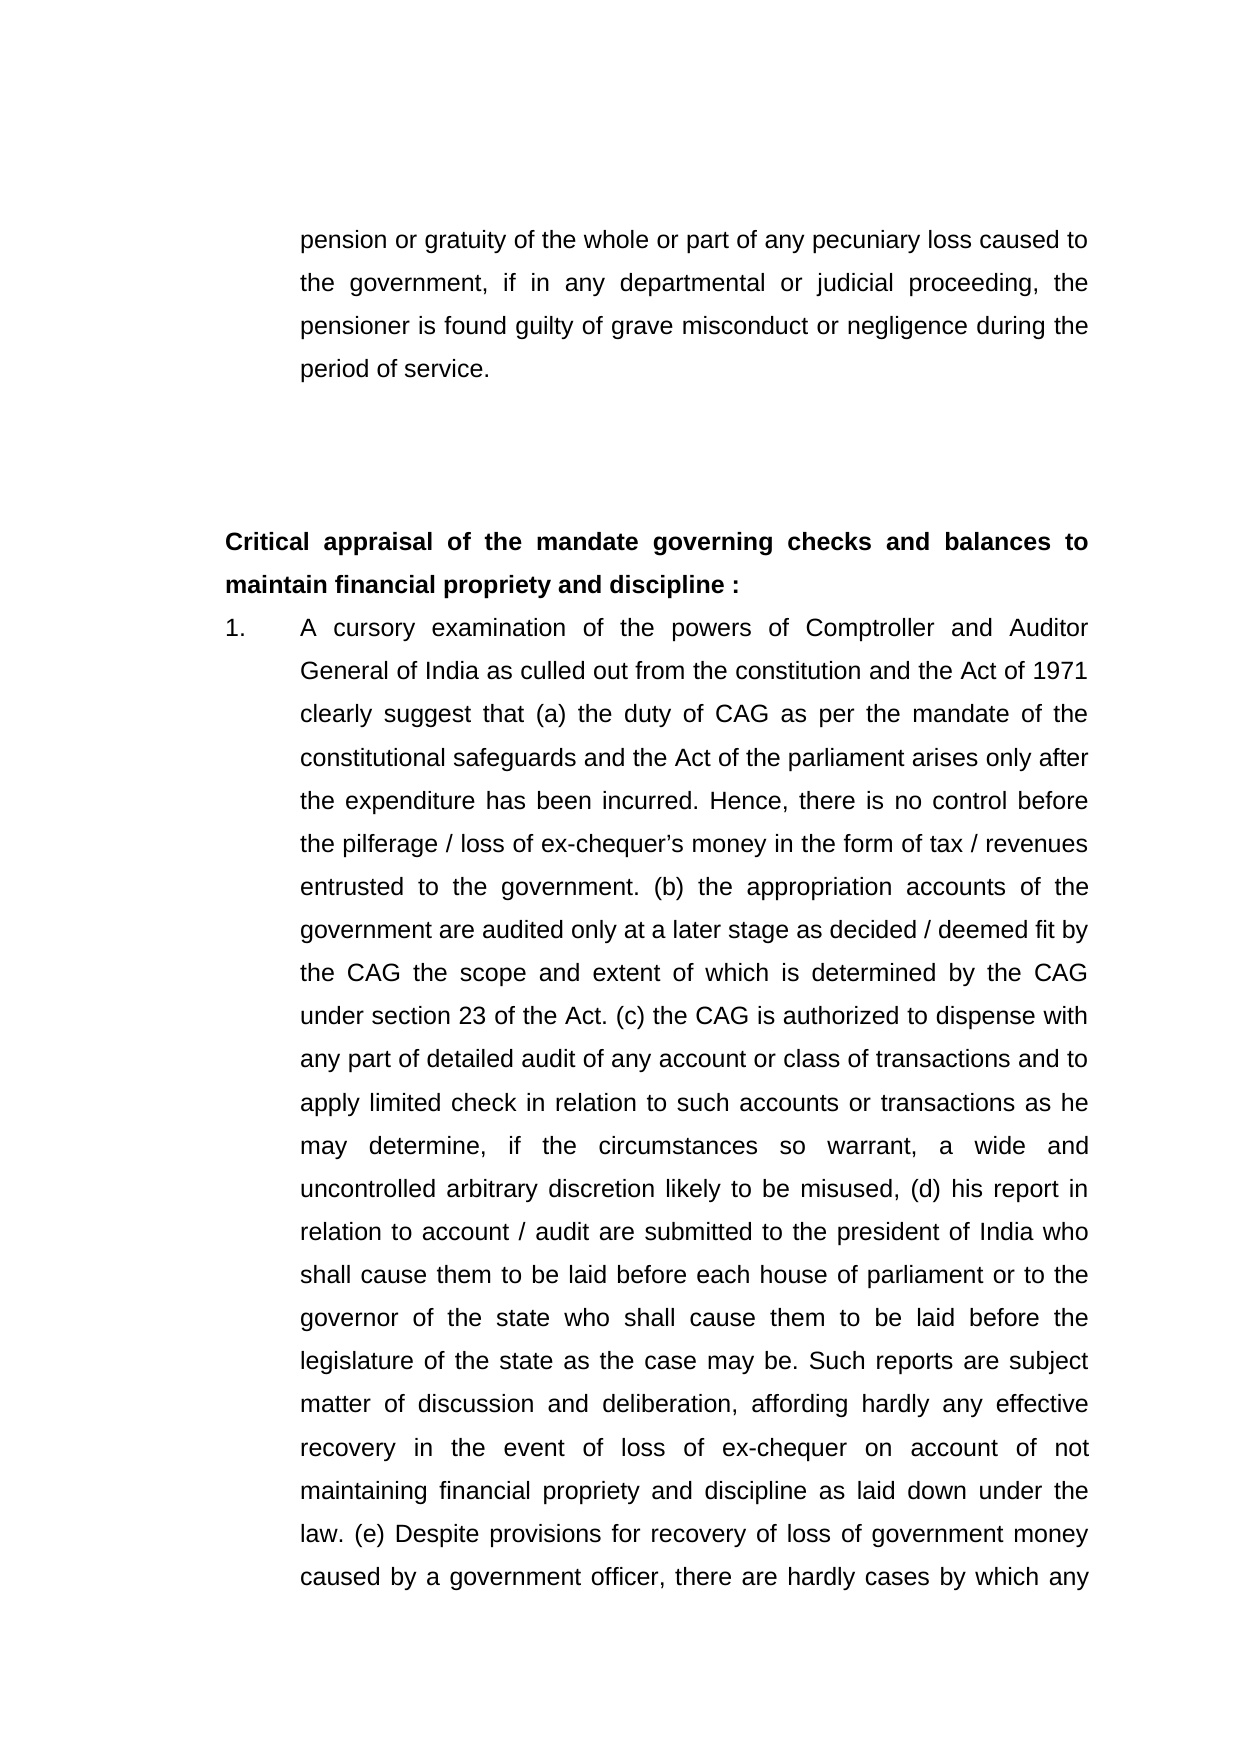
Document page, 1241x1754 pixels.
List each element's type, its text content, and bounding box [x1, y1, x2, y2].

text Critical appraisal of the mandate governing checks and balances to maintain financial propriety and discipline : [225, 527, 1090, 599]
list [225, 613, 1090, 1591]
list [300, 225, 1090, 383]
